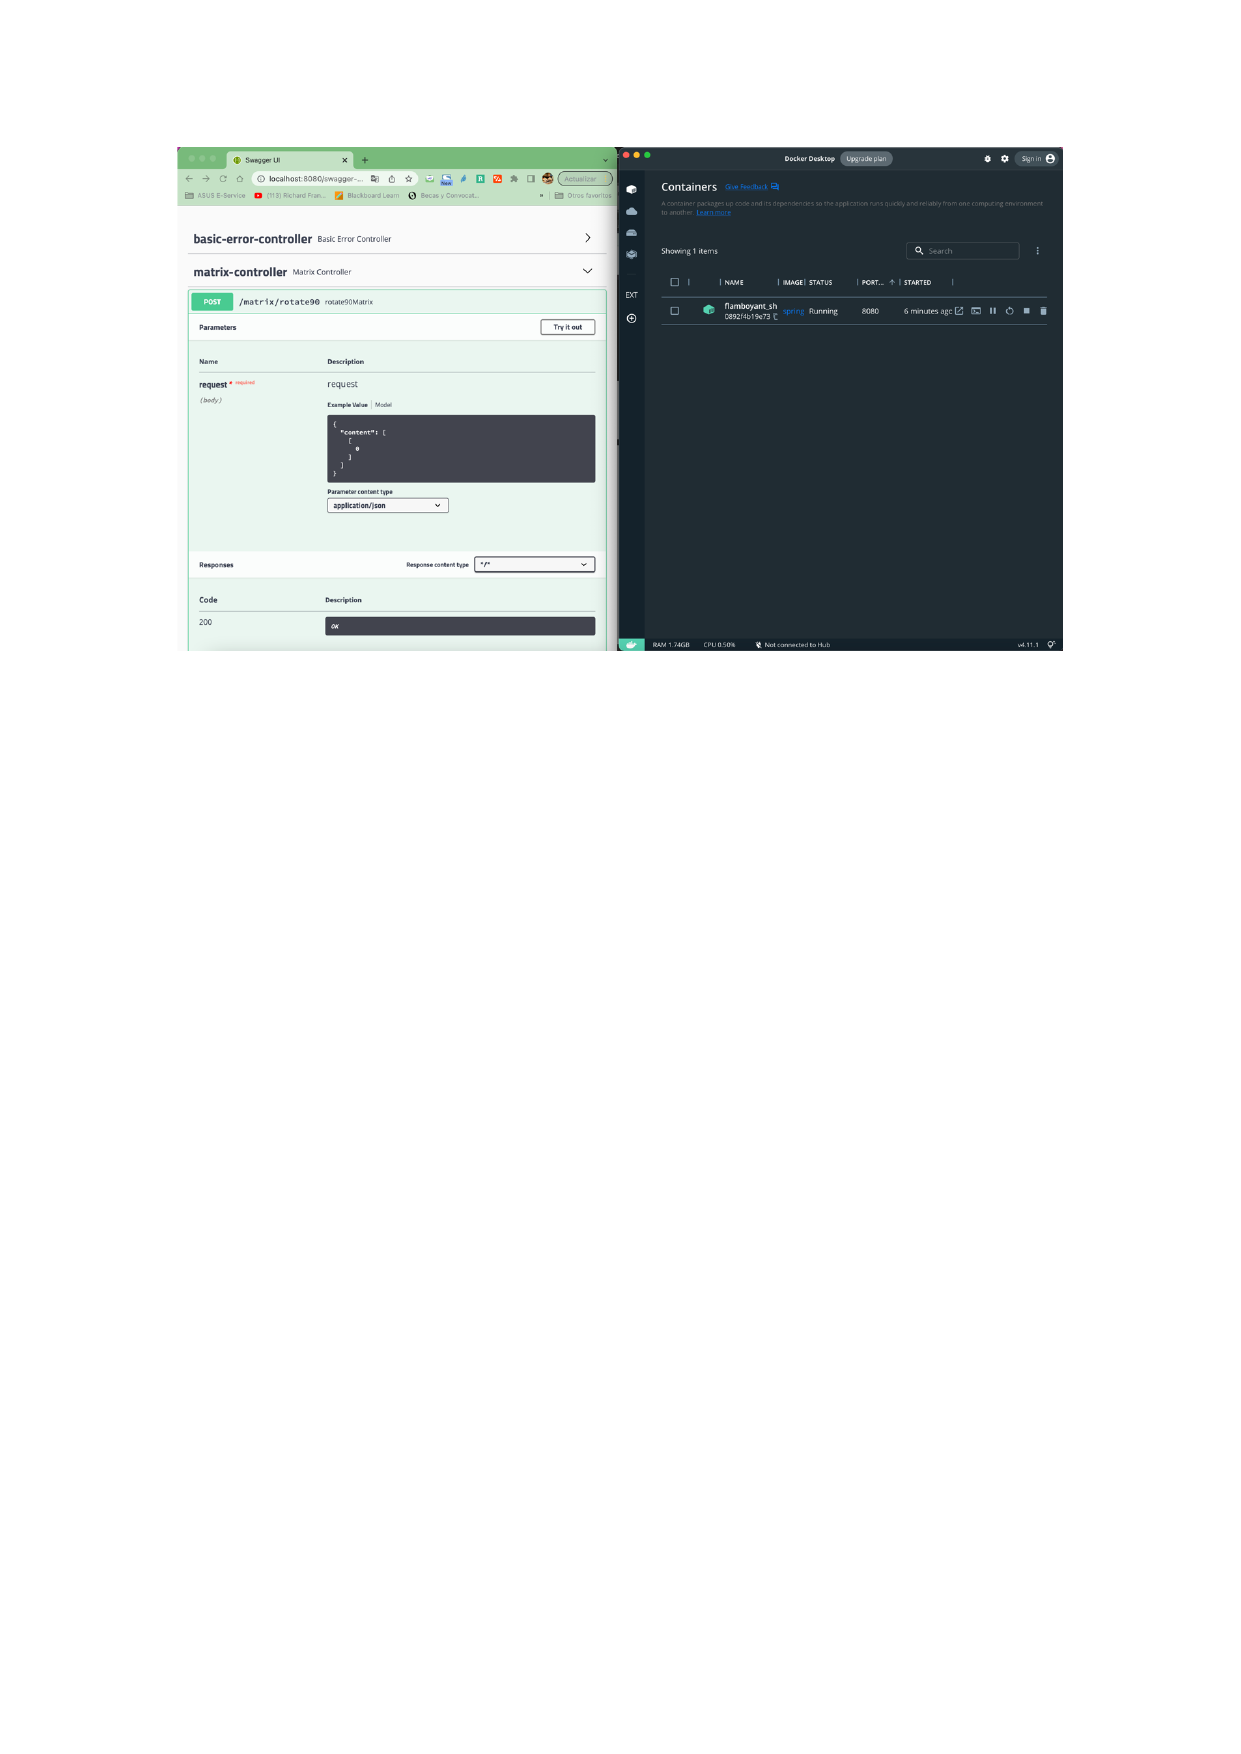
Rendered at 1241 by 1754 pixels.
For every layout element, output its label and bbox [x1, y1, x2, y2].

picture [177, 147, 1063, 651]
